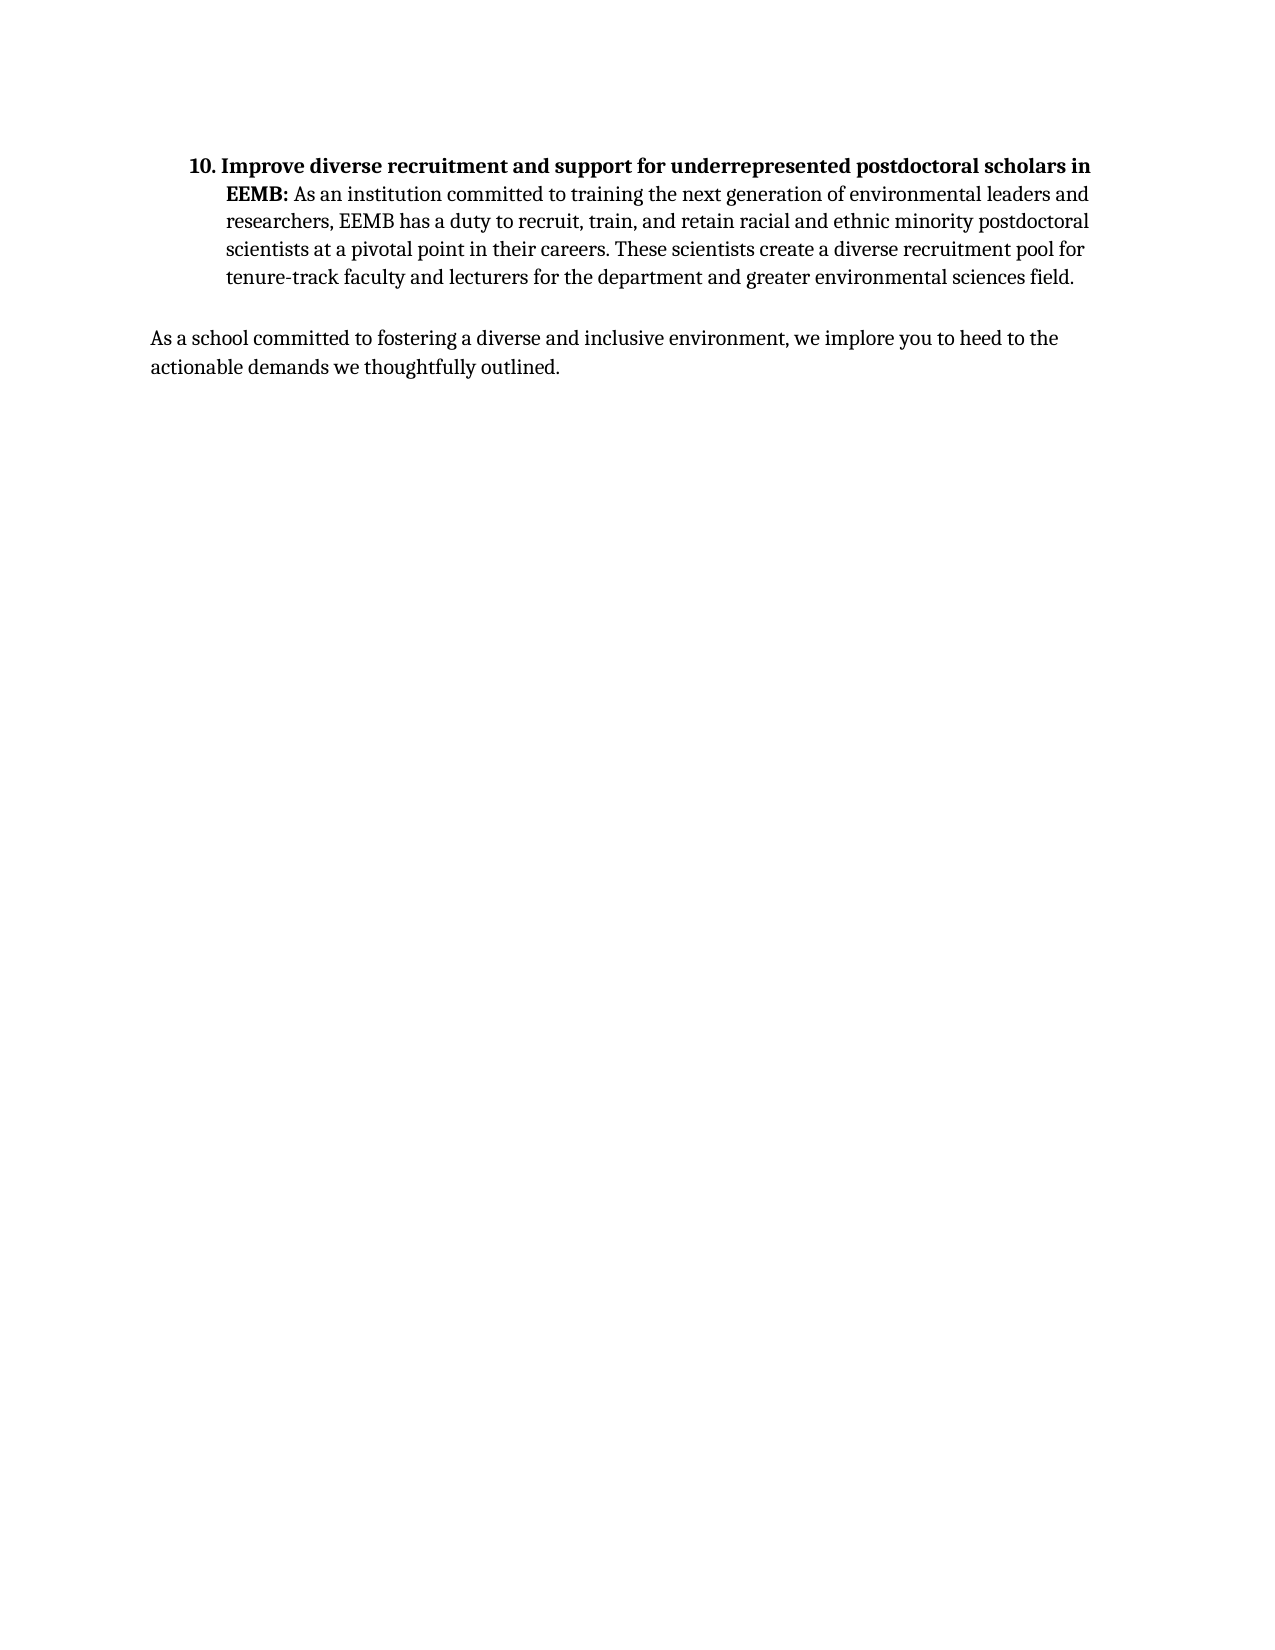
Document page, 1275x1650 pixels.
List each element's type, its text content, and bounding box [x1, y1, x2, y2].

text As a school committed to fostering a diverse and inclusive environment, we implore you to heed to the actionable demands we thoughtfully outlined. [150, 323, 1112, 380]
text 10. Improve diverse recruitment and support for underrepresented postdoctoral scholars in EEMB: As an institution committed to training the next generation of environmental leaders and researchers, EEMB has a duty to recruit, train, and retain racial and ethnic minority postdoctoral scientists at a pivotal point in their careers. These scientists create a diverse recruitment pool for tenure-track faculty and lecturers for the department and greater environmental sciences field. [189, 151, 1127, 290]
